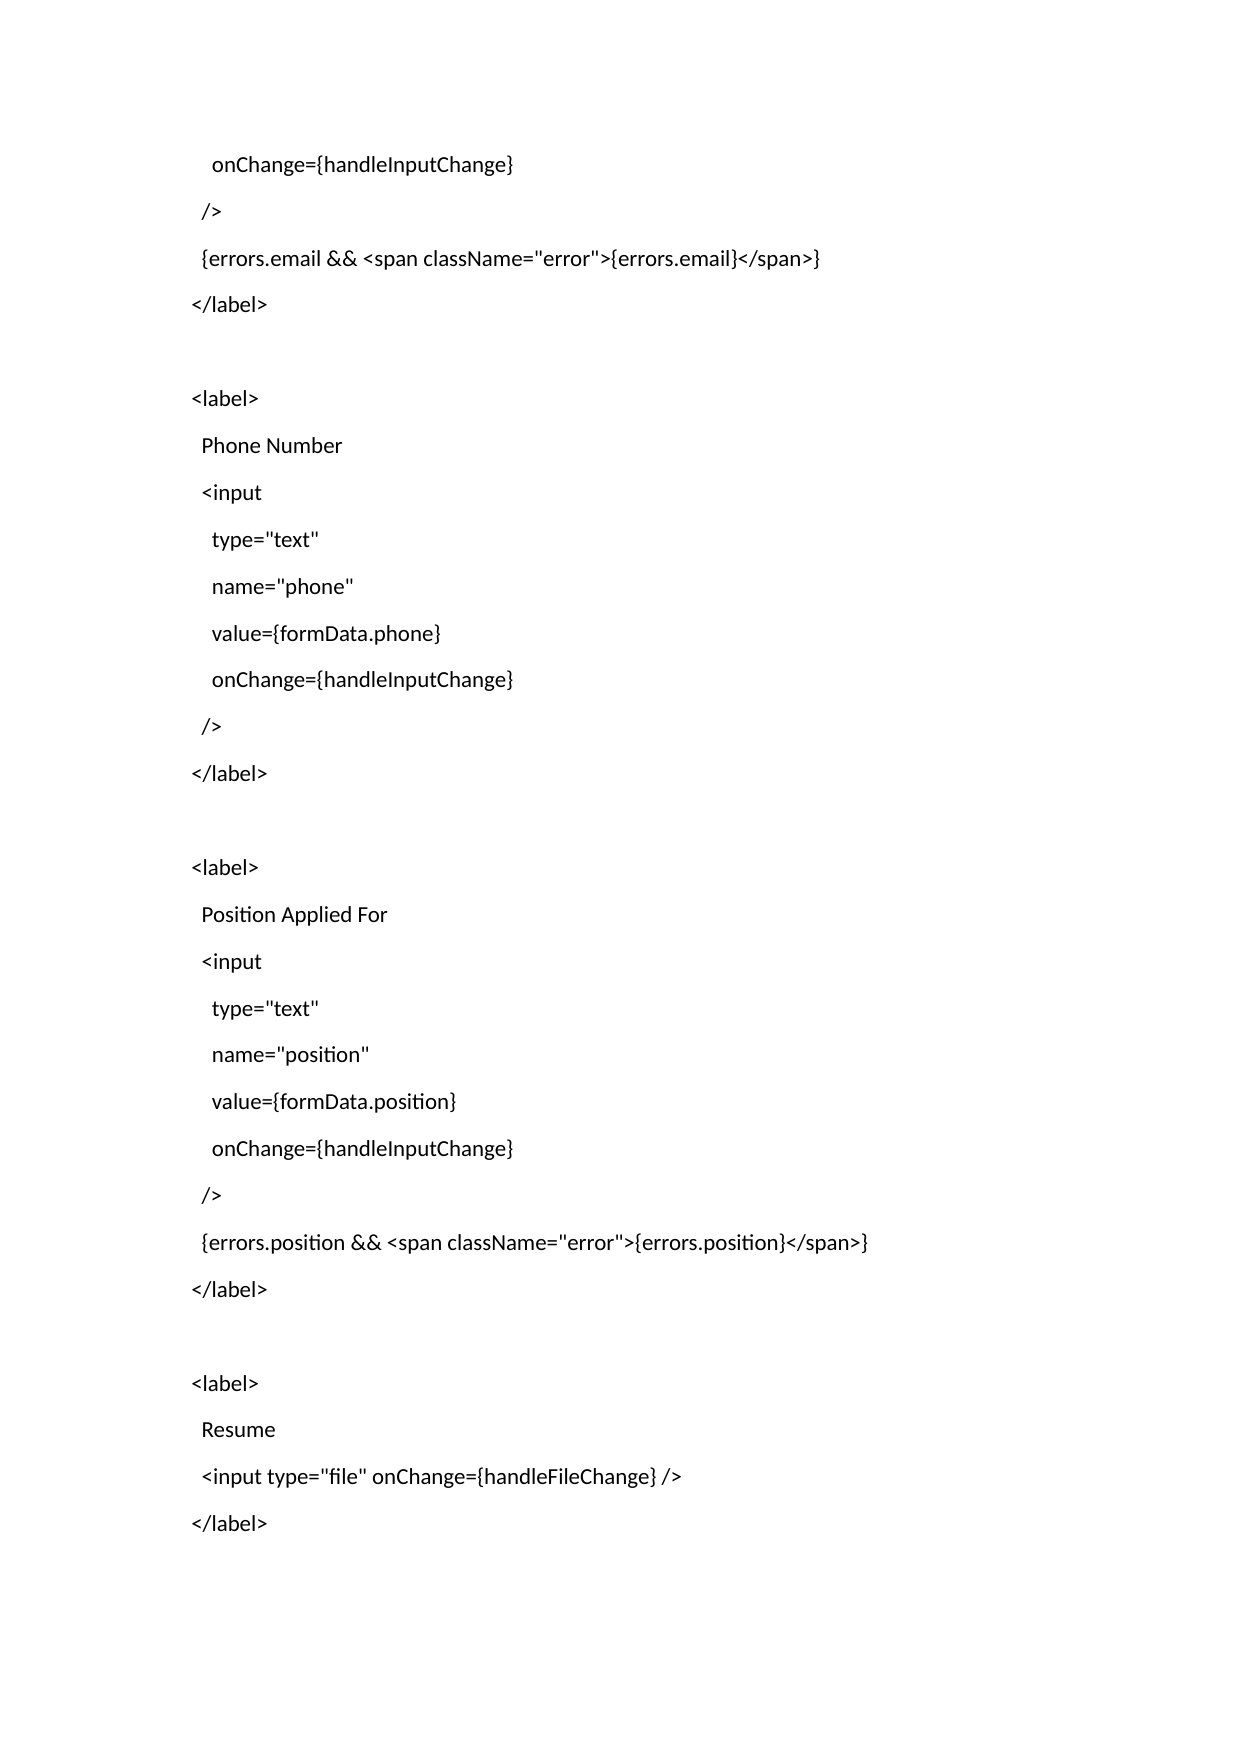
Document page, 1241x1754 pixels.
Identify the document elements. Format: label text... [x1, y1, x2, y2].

text {errors.position && <span className="error">{errors.position}</span>} [150, 1228, 1090, 1256]
text <input [150, 478, 1090, 506]
text {errors.email && <span className="error">{errors.email}</span>} [150, 244, 1090, 272]
text Position Applied For [150, 900, 1090, 928]
text name="position" [150, 1041, 1090, 1069]
text </label> [150, 1509, 1090, 1537]
text onChange={handleInputChange} [150, 666, 1090, 694]
text <input type="file" onChange={handleFileChange} /> [150, 1462, 1090, 1491]
text onChange={handleInputChange} [150, 1134, 1090, 1162]
text Resume [150, 1416, 1090, 1444]
text /> [150, 197, 1090, 225]
text </label> [150, 291, 1090, 319]
text <label> [150, 853, 1090, 881]
text name="phone" [150, 572, 1090, 600]
text /> [150, 712, 1090, 741]
text </label> [150, 1275, 1090, 1303]
text value={formData.phone} [150, 619, 1090, 647]
text Phone Number [150, 431, 1090, 459]
text onChange={handleInputChange} [150, 150, 1090, 178]
text <input [150, 947, 1090, 975]
text <label> [150, 1369, 1090, 1397]
text /> [150, 1181, 1090, 1209]
text </label> [150, 759, 1090, 787]
text value={formData.position} [150, 1087, 1090, 1116]
text type="text" [150, 525, 1090, 553]
text <label> [150, 384, 1090, 412]
text type="text" [150, 994, 1090, 1022]
